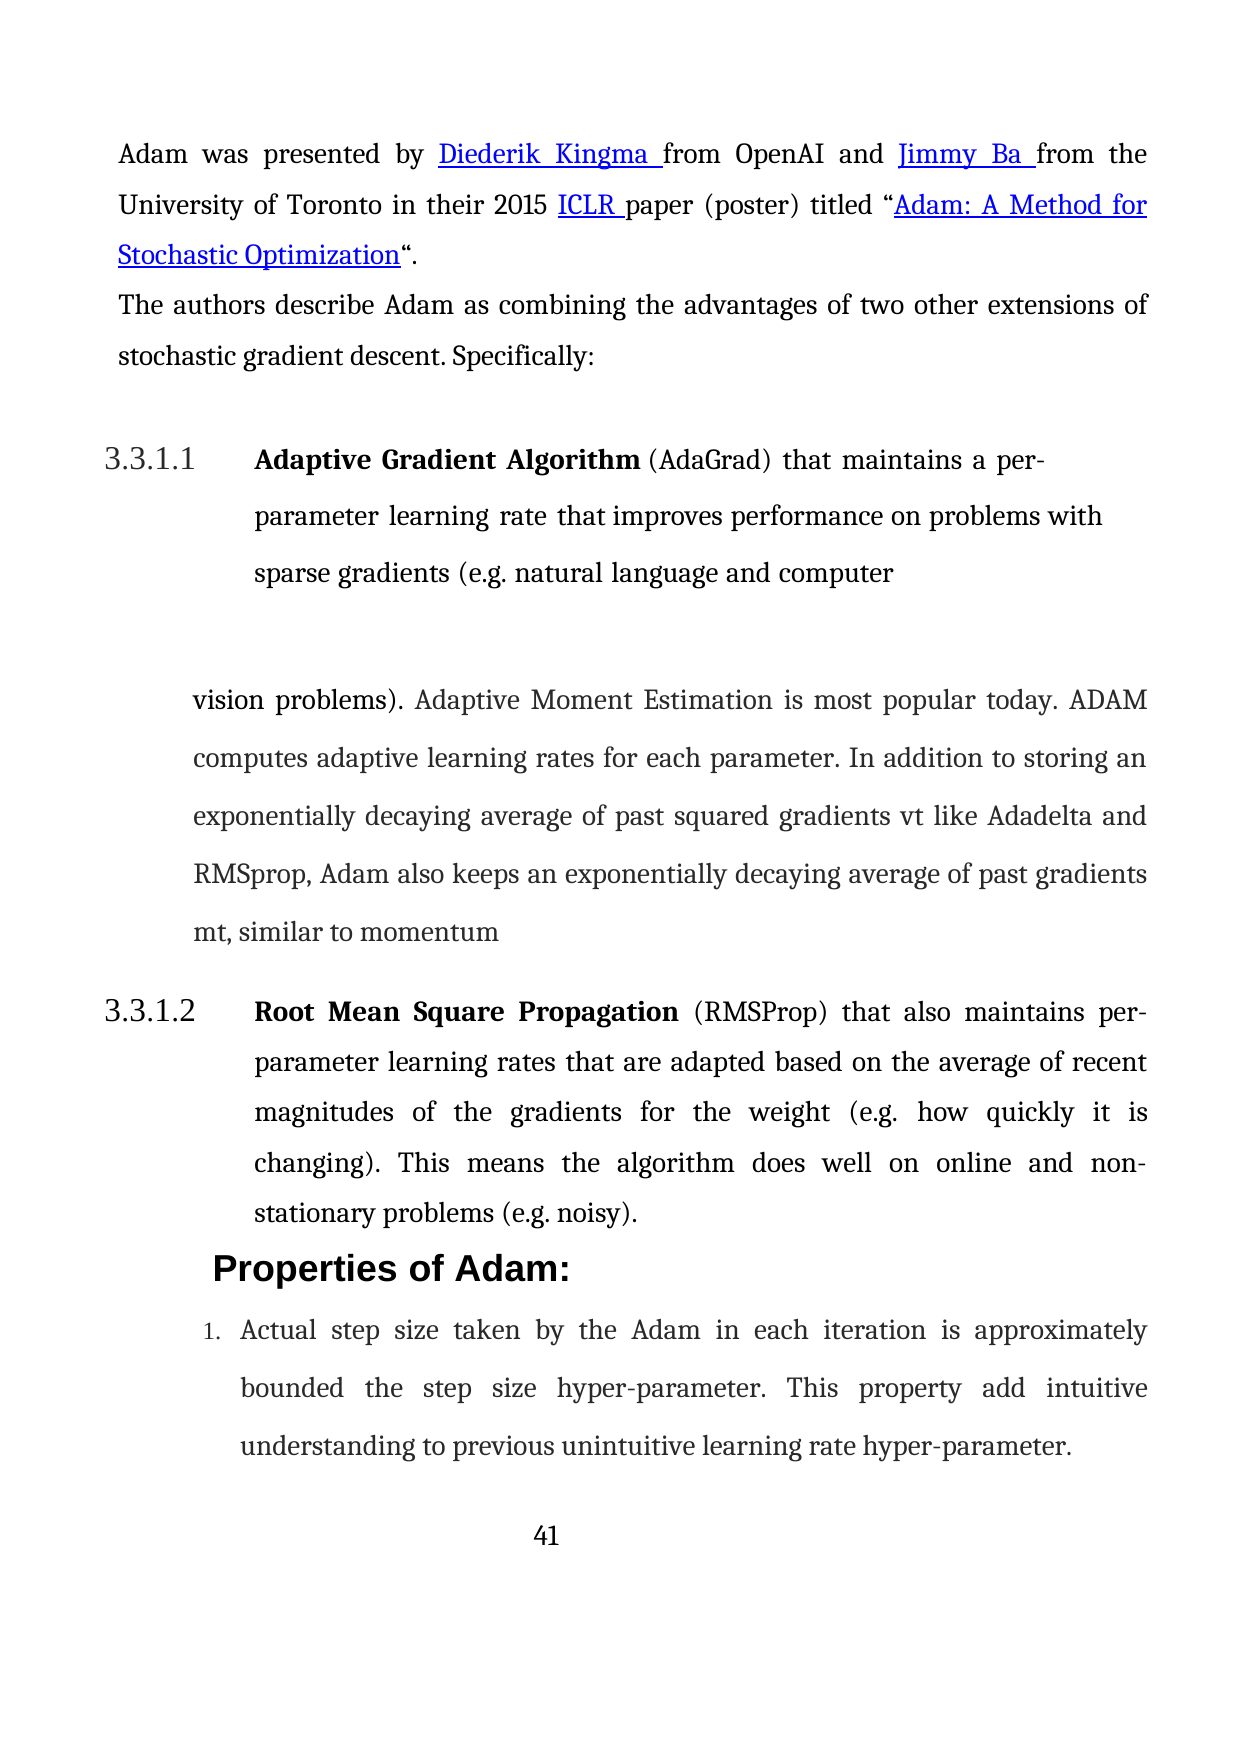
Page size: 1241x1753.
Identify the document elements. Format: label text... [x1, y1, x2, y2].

list Root Mean Square Propagation (RMSProp) that also maintains per-parameter learning rates that are adapted based on the average of recent magnitudes of the gradients for the weight (e.g. how quickly it is changing). This means the algorithm does well on online and non-stationary problems (e.g. noisy). [104, 995, 1148, 1229]
subtitle Properties of Adam: [212, 1247, 1180, 1290]
list Adaptive Gradient Algorithm (AdaGrad) that maintains a per-parameter learning rate that improves performance on problems with sparse gradients (e.g. natural language and computer [104, 443, 1148, 589]
text Adam was presented by Diederik Kingma from OpenAI and Jimmy Ba from the University of Toronto in their 2015 ICLR paper (poster) titled “Adam: A Method for Stochastic Optimization“. [118, 137, 1148, 272]
text The authors describe Adam as combining the advantages of two other extensions of stochastic gradient descent. Specifically: [118, 288, 1148, 372]
text vision problems). Adaptive Moment Estimation is most popular today. ADAM computes adaptive learning rates for each parameter. In addition to storing an exponentially decaying average of past squared gradients vt like Adadelta and RMSprop, Adam also keeps an exponentially decaying average of past gradients mt, similar to momentum [193, 683, 1148, 949]
list Actual step size taken by the Adam in each iteration is approximately bounded the step size hyper-parameter. This property add intuitive understanding to previous unintuitive learning rate hyper-parameter. [202, 1313, 1148, 1463]
text 41 [104, 1519, 1148, 1552]
